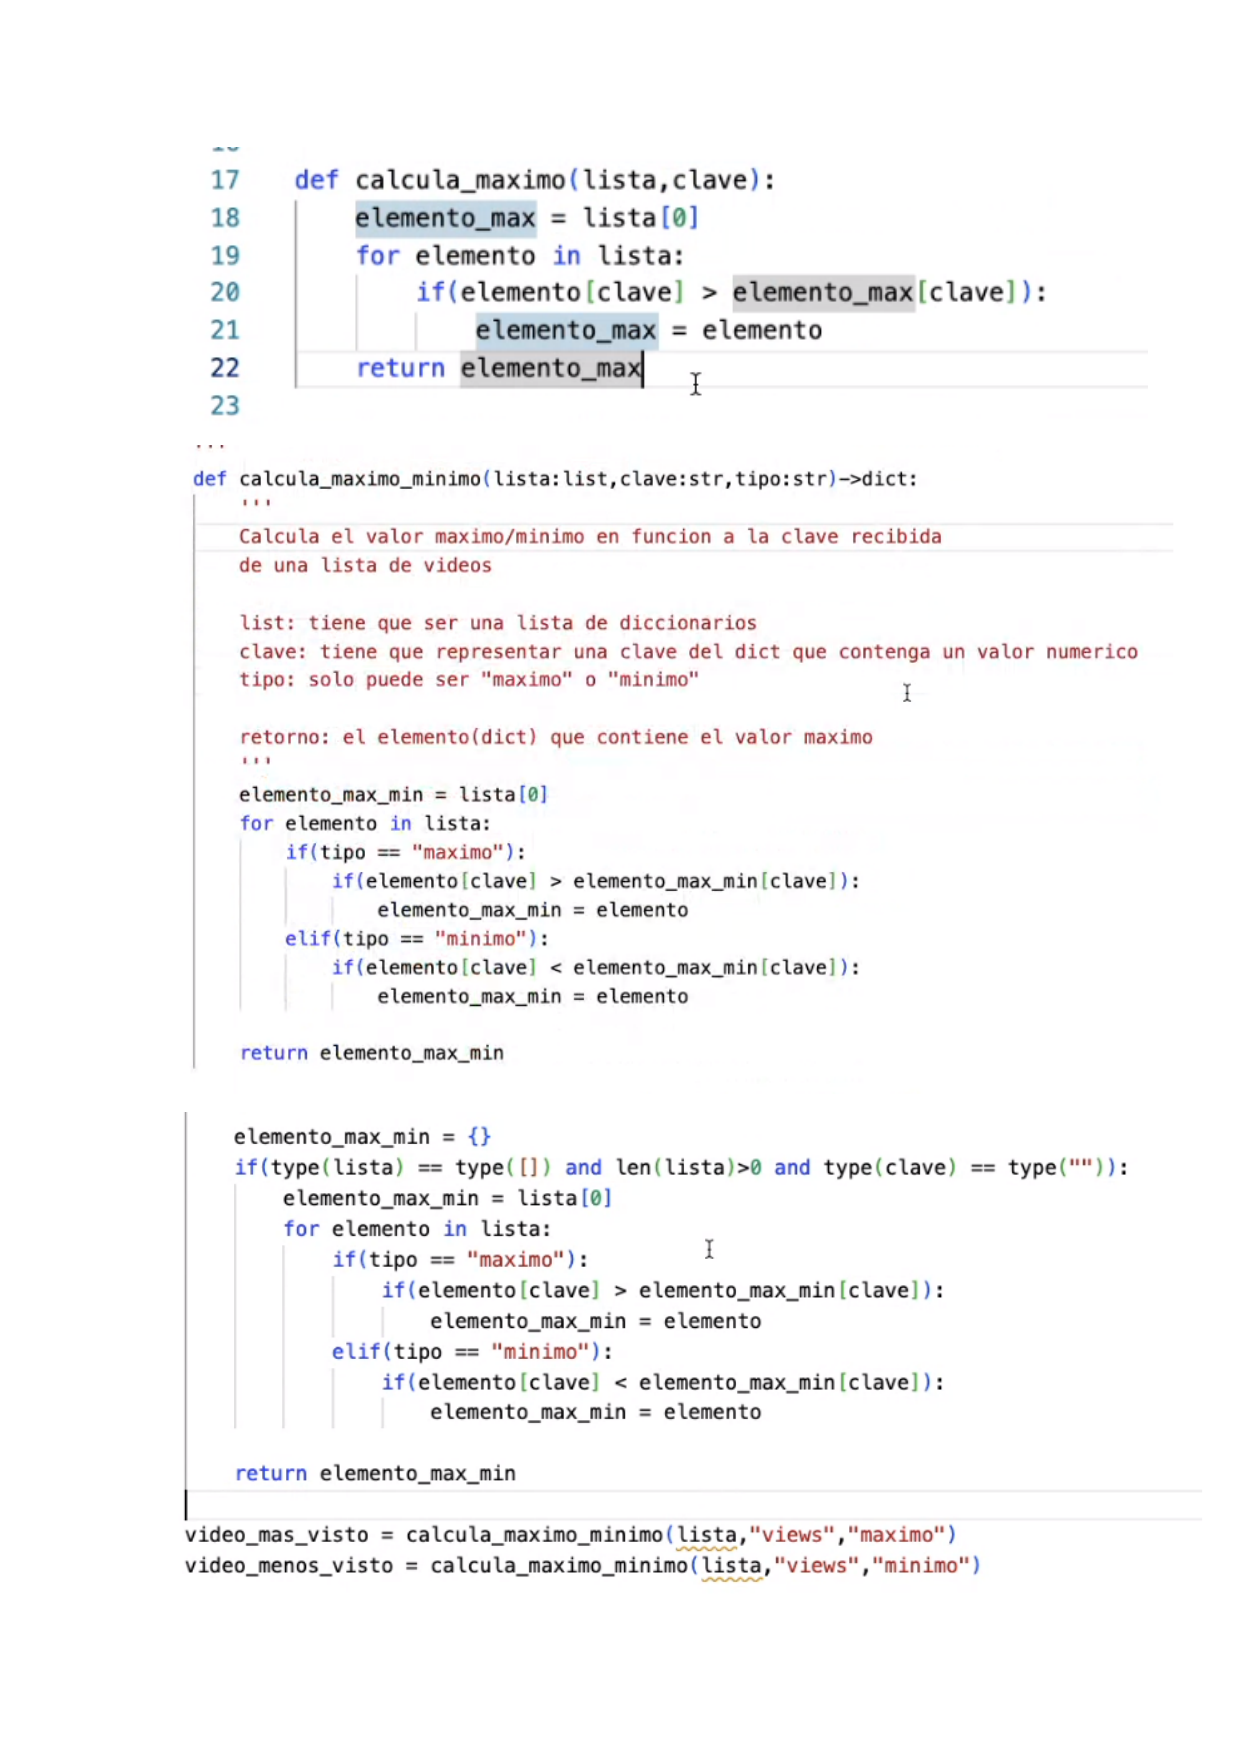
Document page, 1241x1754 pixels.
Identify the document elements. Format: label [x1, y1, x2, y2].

picture [177, 1112, 1203, 1594]
picture [177, 445, 1174, 1094]
picture [177, 147, 1148, 427]
